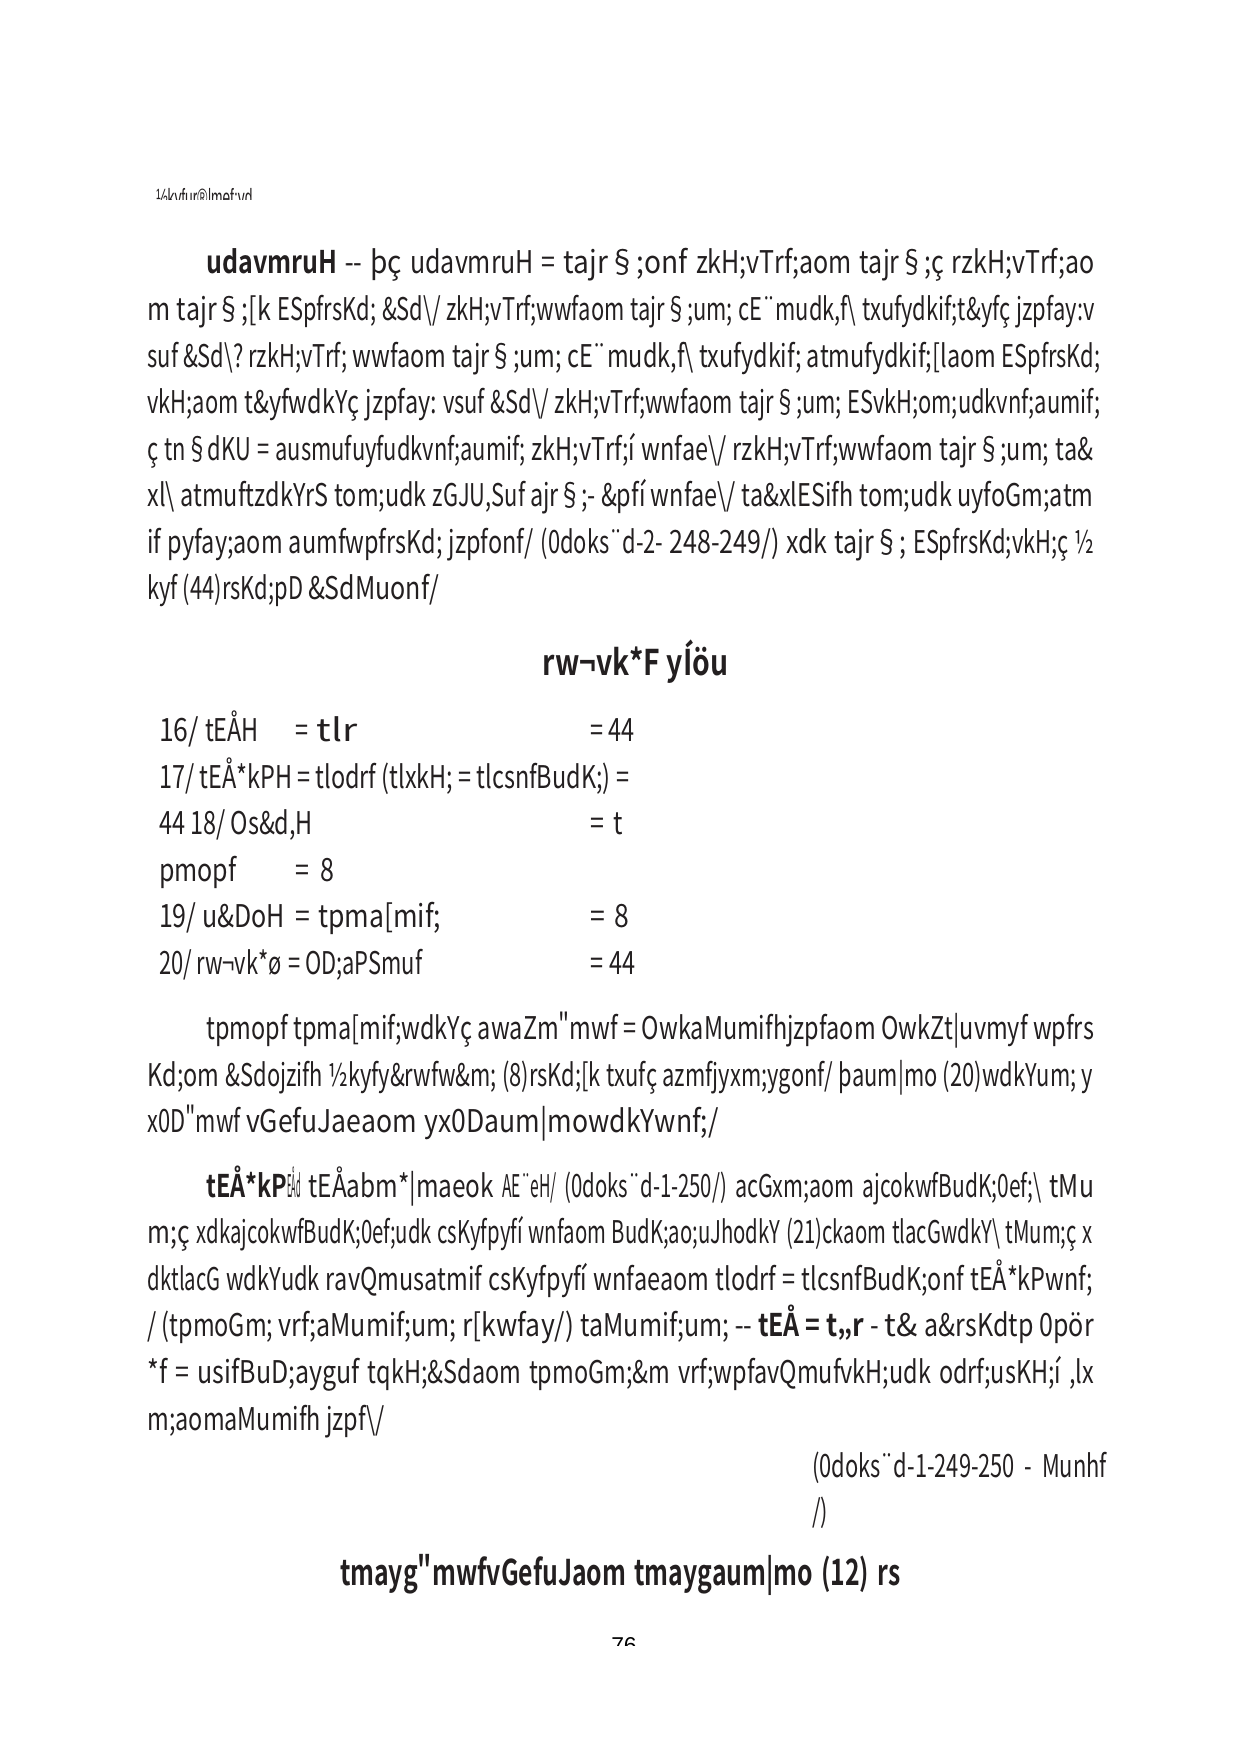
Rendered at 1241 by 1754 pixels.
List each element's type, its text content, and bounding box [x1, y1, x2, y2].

text tEÅ*kPEÅd tEÅabm*|maeok AE¨eH/ (0doks¨d-1-250/) acGxm;aom ajcokwfBudK;0ef;\ tMum;ç xdkajcokwfBudK;0ef;udk csKyfpyfí wnfaom BudK;ao;uJhodkY (21)ckaom tlacGwdkY\ tMum;ç xdktlacG wdkYudk ravQmusatmif csKyfpyfí wnfaeaom tlodrf = tlcsnfBudK;onf tEÅ*kPwnf;/ (tpmoGm; vrf;aMumif;um; r[kwfay/) taMumif;um; -- tEÅ = t„r - t& a&rsKdtp 0pör*f = usifBuD;ayguf tqkH;&Sdaom tpmoGm;&m vrf;wpfavQmufvkH;udk odrf;usKH;í ,lxm;aomaMumifh jzpf\/ [147, 1161, 1094, 1439]
text (0doks¨d-1-249-250 - Munhf/) [812, 1441, 1107, 1531]
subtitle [340, 1544, 900, 1595]
subtitle rw¬vk*F yÍöu [542, 634, 1107, 685]
text 16/ tEÅH = tlr = 44 [159, 705, 1107, 750]
text 19/ u&DoH = tpma[mif; = 8 [159, 892, 1107, 937]
text udavmruH -- þç udavmruH = tajr§;onf zkH;vTrf;aom tajr§;ç rzkH;vTrf;aom tajr§;[k ESpfrsKd; &Sd\/ zkH;vTrf;wwfaom tajr§;um; cE¨mudk,f\ txufydkif;t&yfç jzpfay:vsuf &Sd\? rzkH;vTrf; wwfaom tajr§;um; cE¨mudk,f\ txufydkif; atmufydkif;[laom ESpfrsKd;vkH;aom t&yfwdkYç jzpfay: vsuf &Sd\/ zkH;vTrf;wwfaom tajr§;um; ESvkH;om;udkvnf;aumif;ç tn§dKU = ausmufuyfudkvnf;aumif; zkH;vTrf;í wnfae\/ rzkH;vTrf;wwfaom tajr§;um; ta&xl\ atmuftzdkYrS tom;udk zGJU,Suf ajr§;- &pfí wnfae\/ ta&xlESifh tom;udk uyfoGm;atmif pyfay;aom aumfwpfrsKd; jzpfonf/ (0doks¨d-2- 248-249/) xdk tajr§; ESpfrsKd;vkH;ç ½kyf (44)rsKd;pD &SdMuonf/ [147, 238, 1094, 609]
text tpmopf tpma[mif;wdkYç awaZm"mwf = OwkaMumifhjzpfaom OwkZt|uvmyf wpfrsKd;om &Sdojzifh ½kyfy&rwfw&m; (8)rsKd;[k txufç azmfjyxm;ygonf/ þaum|mo (20)wdkYum; yx0D"mwf vGefuJaeaom yx0Daum|mowdkYwnf;/ [147, 1003, 1094, 1142]
text 17/ tEÅ*kPH = tlodrf (tlxkH; = tlcsnfBudK;) = 44 18/ Os&d,H = tpmopf = 8 [159, 752, 633, 890]
text 20/ rw¬vk*ø = OD;aPSmuf = 44 [159, 938, 1107, 984]
